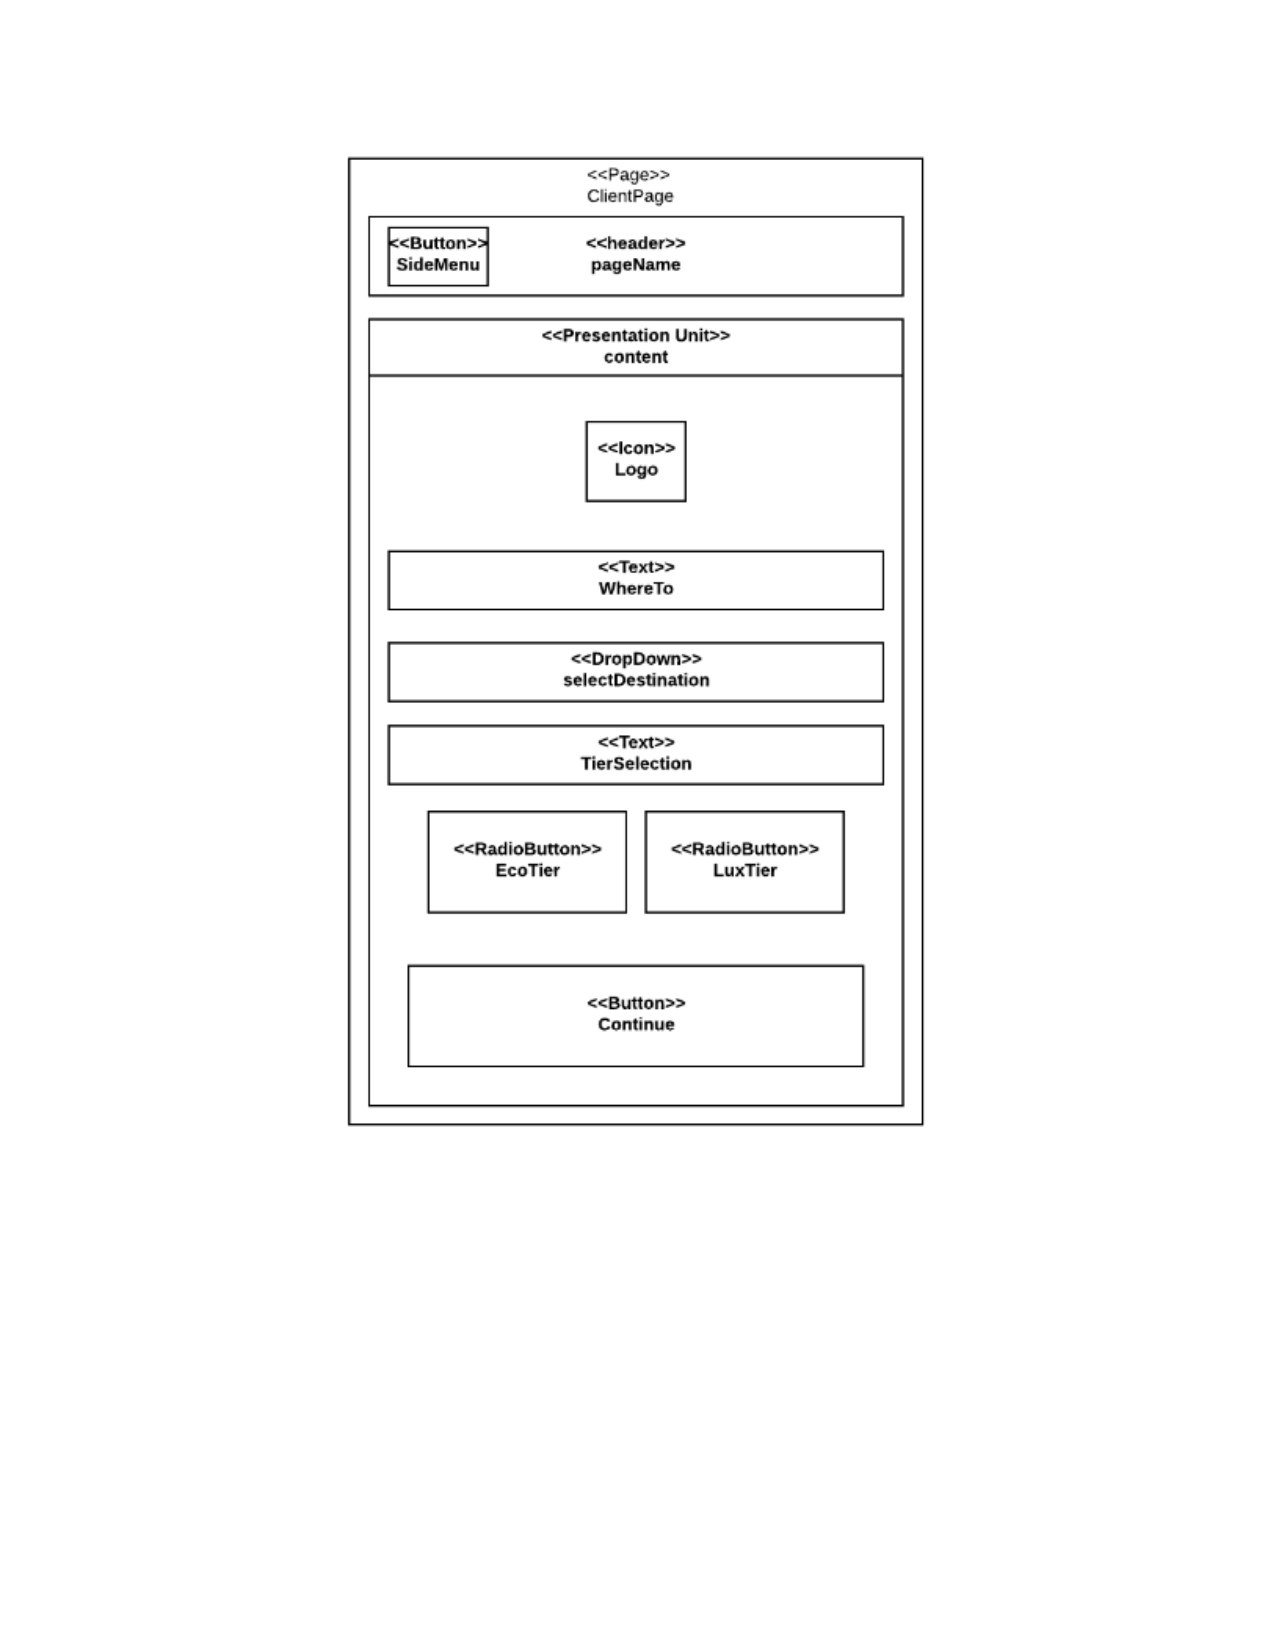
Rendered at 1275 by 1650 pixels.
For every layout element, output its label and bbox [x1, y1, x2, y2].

picture [342, 150, 933, 1141]
